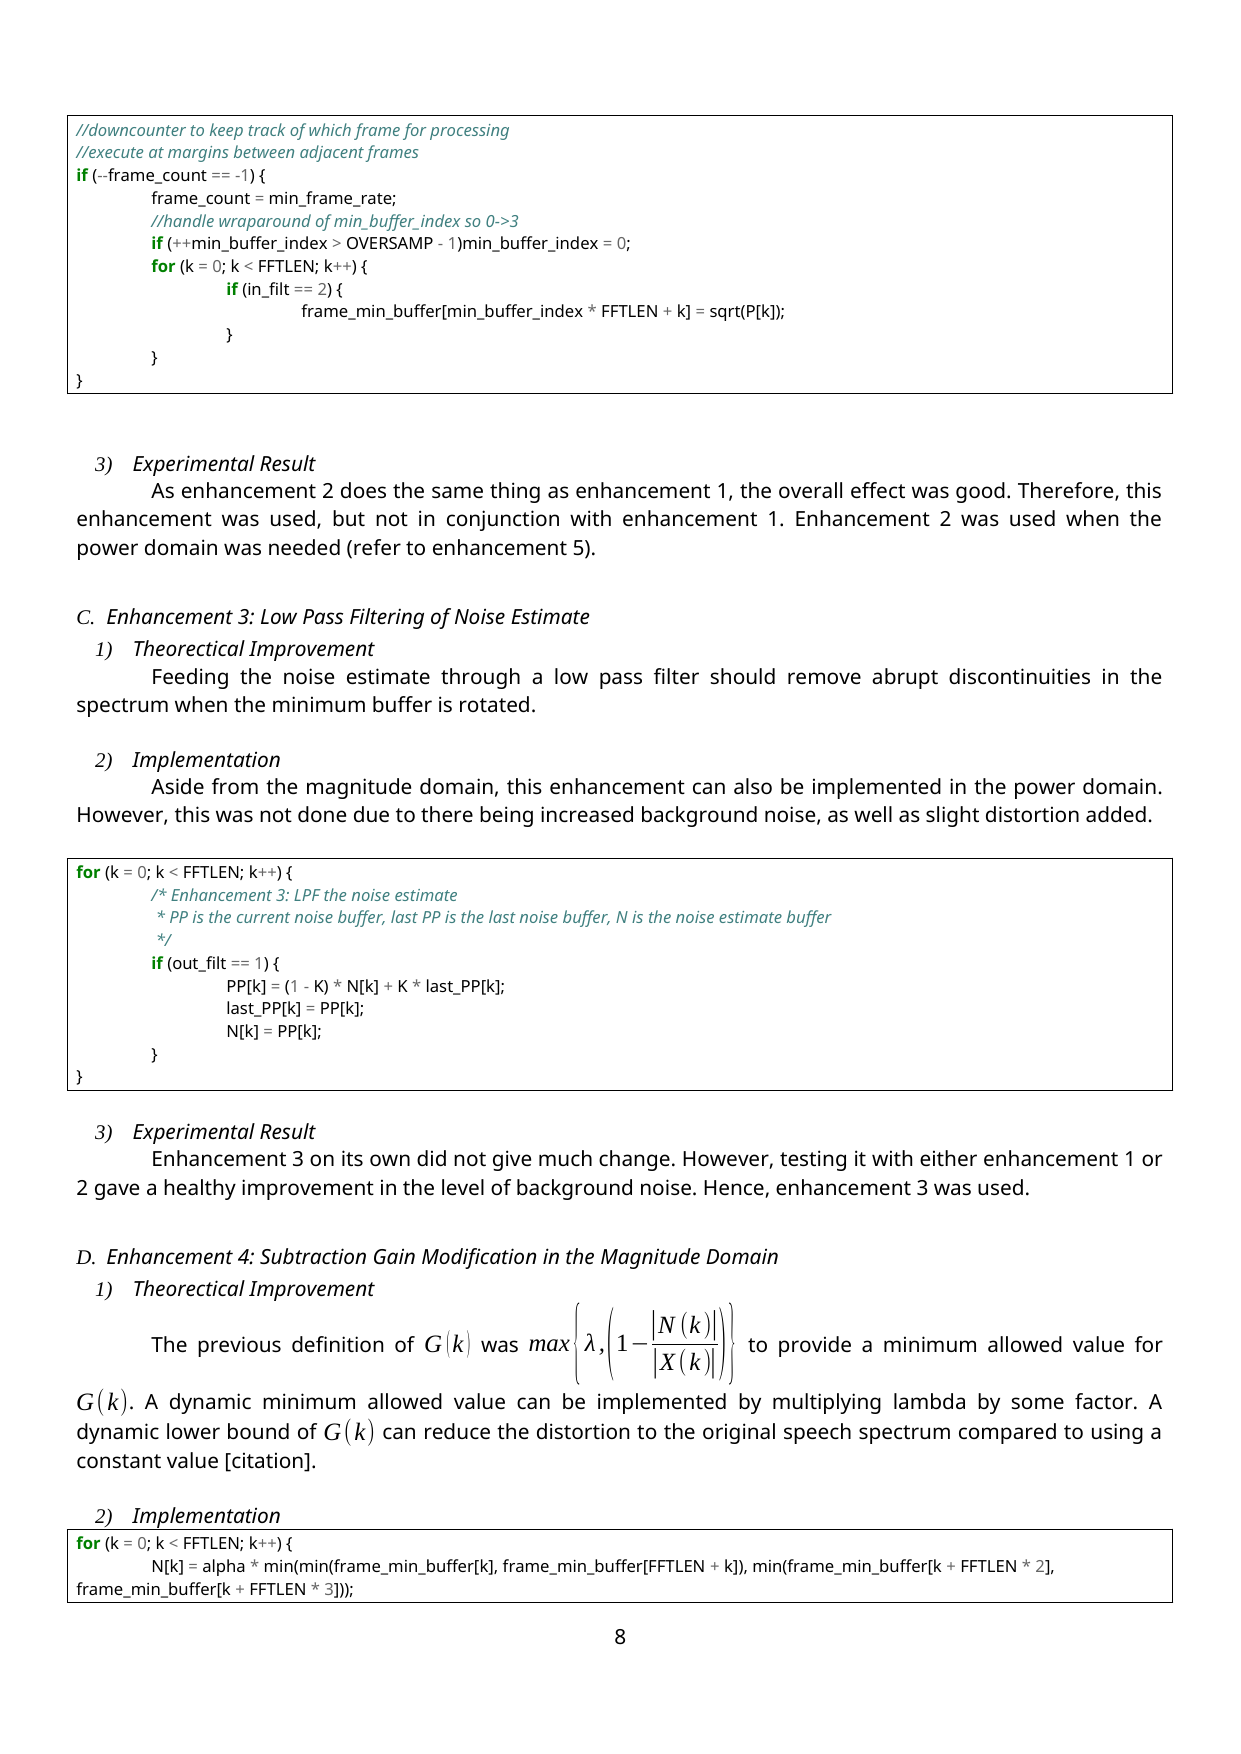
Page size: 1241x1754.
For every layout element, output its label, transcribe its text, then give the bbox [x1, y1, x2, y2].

text */ [76, 929, 1164, 951]
text } [76, 323, 1164, 346]
text The previous definition of was to provide a minimum allowed value for . A dynamic minimum allowed value can be implemented by multiplying lambda by some factor. A dynamic lower bound of can reduce the distortion to the original speech spectrum compared to using a constant value [citation]. [76, 1302, 1164, 1475]
text if (in_filt == 2) { [76, 277, 1164, 300]
text last_PP[k] = PP[k]; [76, 997, 1164, 1019]
text frame_count = min_frame_rate; [76, 187, 1164, 209]
text } [68, 1062, 1172, 1090]
subtitle Experimental Result [76, 451, 1164, 476]
text //downcounter to keep track of which frame for processing [68, 116, 1172, 141]
subtitle Implementation [76, 1503, 1164, 1528]
text } [76, 346, 1164, 365]
text Feeding the noise estimate through a low pass filter should remove abrupt discontinuities in the spectrum when the minimum buffer is rotated. [76, 662, 1164, 719]
text * PP is the current noise buffer, last PP is the last noise buffer, N is the noise estimate buffer [76, 906, 1164, 929]
text for (k = 0; k < FFTLEN; k++) { [76, 255, 1164, 277]
text /* Enhancement 3: LPF the noise estimate [76, 883, 1164, 906]
subtitle Enhancement 3: Low Pass Filtering of Noise Estimate [76, 602, 1164, 631]
subtitle Experimental Result [76, 1119, 1164, 1144]
text if (out_filt == 1) { [76, 951, 1164, 974]
subtitle Enhancement 4: Subtraction Gain Modification in the Magnitude Domain [76, 1242, 1164, 1271]
text } [76, 1042, 1164, 1062]
text for (k = 0; k < FFTLEN; k++) { [68, 859, 1172, 883]
text //handle wraparound of min_buffer_index so 0->3 [76, 209, 1164, 232]
text if (--frame_count == -1) { [76, 164, 1164, 187]
subtitle Theorectical Improvement [76, 637, 1164, 662]
text PP[k] = (1 - K) * N[k] + K * last_PP[k]; [76, 974, 1164, 997]
text As enhancement 2 does the same thing as enhancement 1, the overall effect was good. Therefore, this enhancement was used, but not in conjunction with enhancement 1. Enhancement 2 was used when the power domain was needed (refer to enhancement 5). [76, 476, 1164, 561]
text for (k = 0; k < FFTLEN; k++) { [68, 1530, 1172, 1551]
text N[k] = alpha * min(min(frame_min_buffer[k], frame_min_buffer[FFTLEN + k]), min(frame_min_buffer[k + FFTLEN * 2], frame_min_buffer[k + FFTLEN * 3])); [68, 1551, 1172, 1602]
text Aside from the magnitude domain, this enhancement can also be implemented in the power domain. However, this was not done due to there being increased background noise, as well as slight distortion added. [76, 772, 1164, 829]
subtitle Theorectical Improvement [76, 1277, 1164, 1302]
subtitle Implementation [76, 747, 1164, 772]
text frame_min_buffer[min_buffer_index * FFTLEN + k] = sqrt(P[k]); [76, 300, 1164, 323]
text N[k] = PP[k]; [76, 1019, 1164, 1042]
text Enhancement 3 on its own did not give much change. However, testing it with either enhancement 1 or 2 gave a healthy improvement in the level of background noise. Hence, enhancement 3 was used. [76, 1144, 1164, 1201]
text //execute at margins between adjacent frames [76, 141, 1164, 164]
text if (++min_buffer_index > OVERSAMP - 1)min_buffer_index = 0; [76, 232, 1164, 255]
text } [68, 365, 1172, 393]
